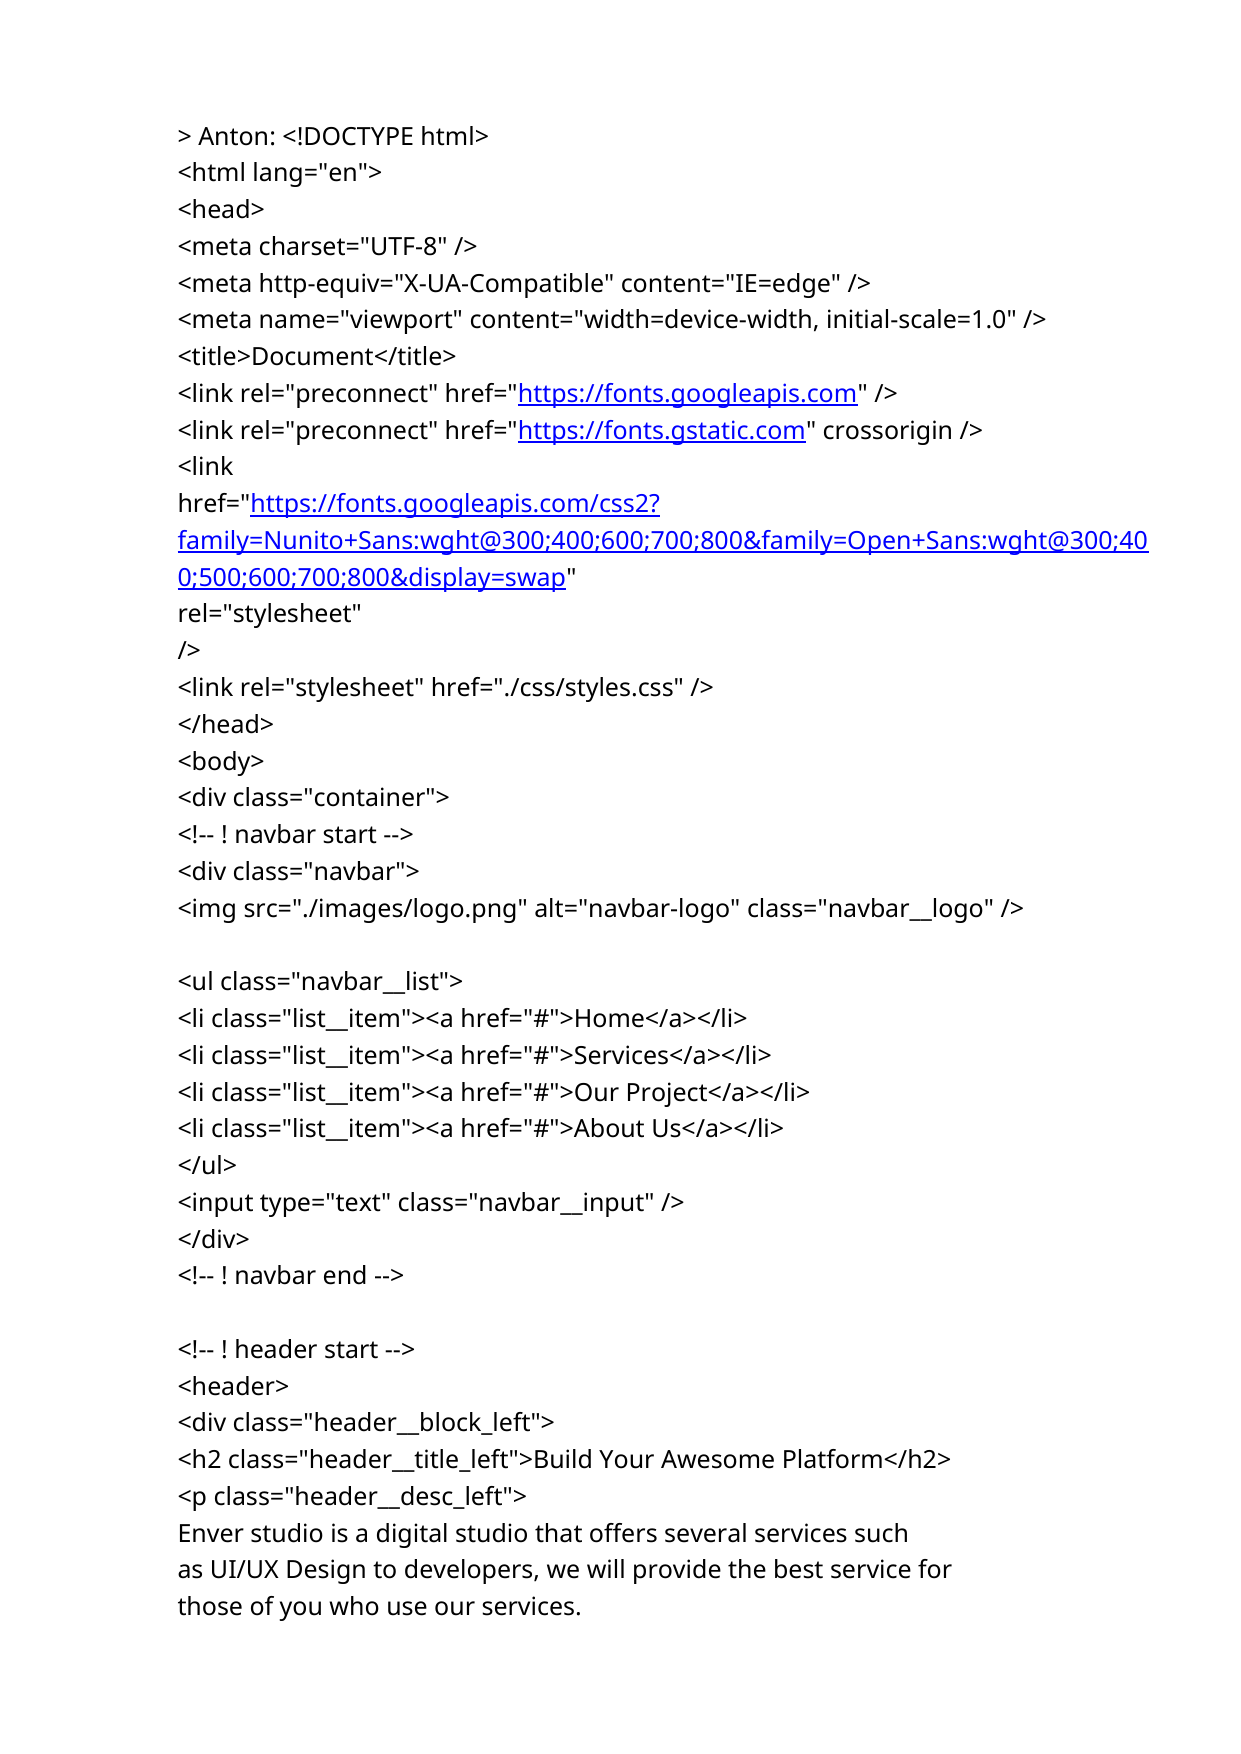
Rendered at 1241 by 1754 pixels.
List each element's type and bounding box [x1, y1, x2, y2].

text [177, 118, 1152, 1623]
